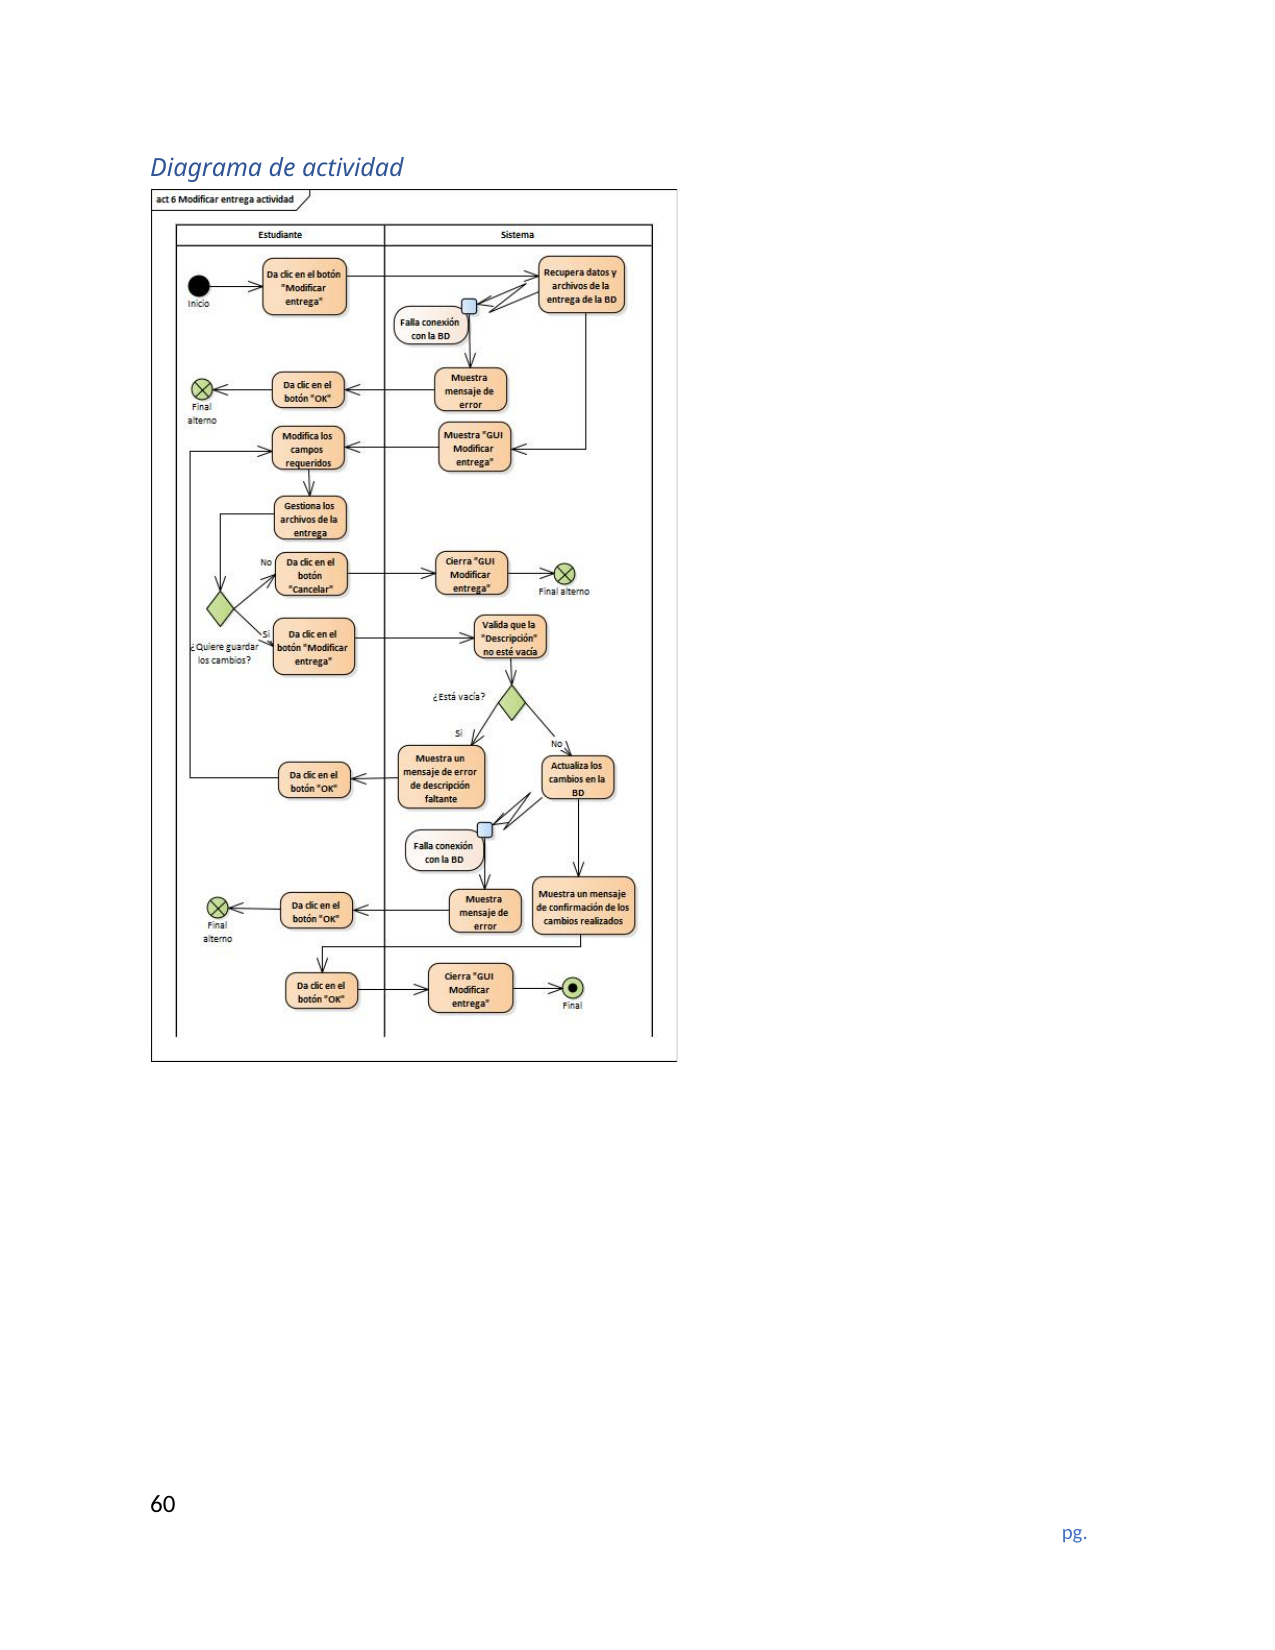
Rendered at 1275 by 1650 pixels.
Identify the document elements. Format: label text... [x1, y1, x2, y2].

picture [150, 188, 678, 1062]
subtitle Diagrama de actividad [150, 150, 1125, 184]
